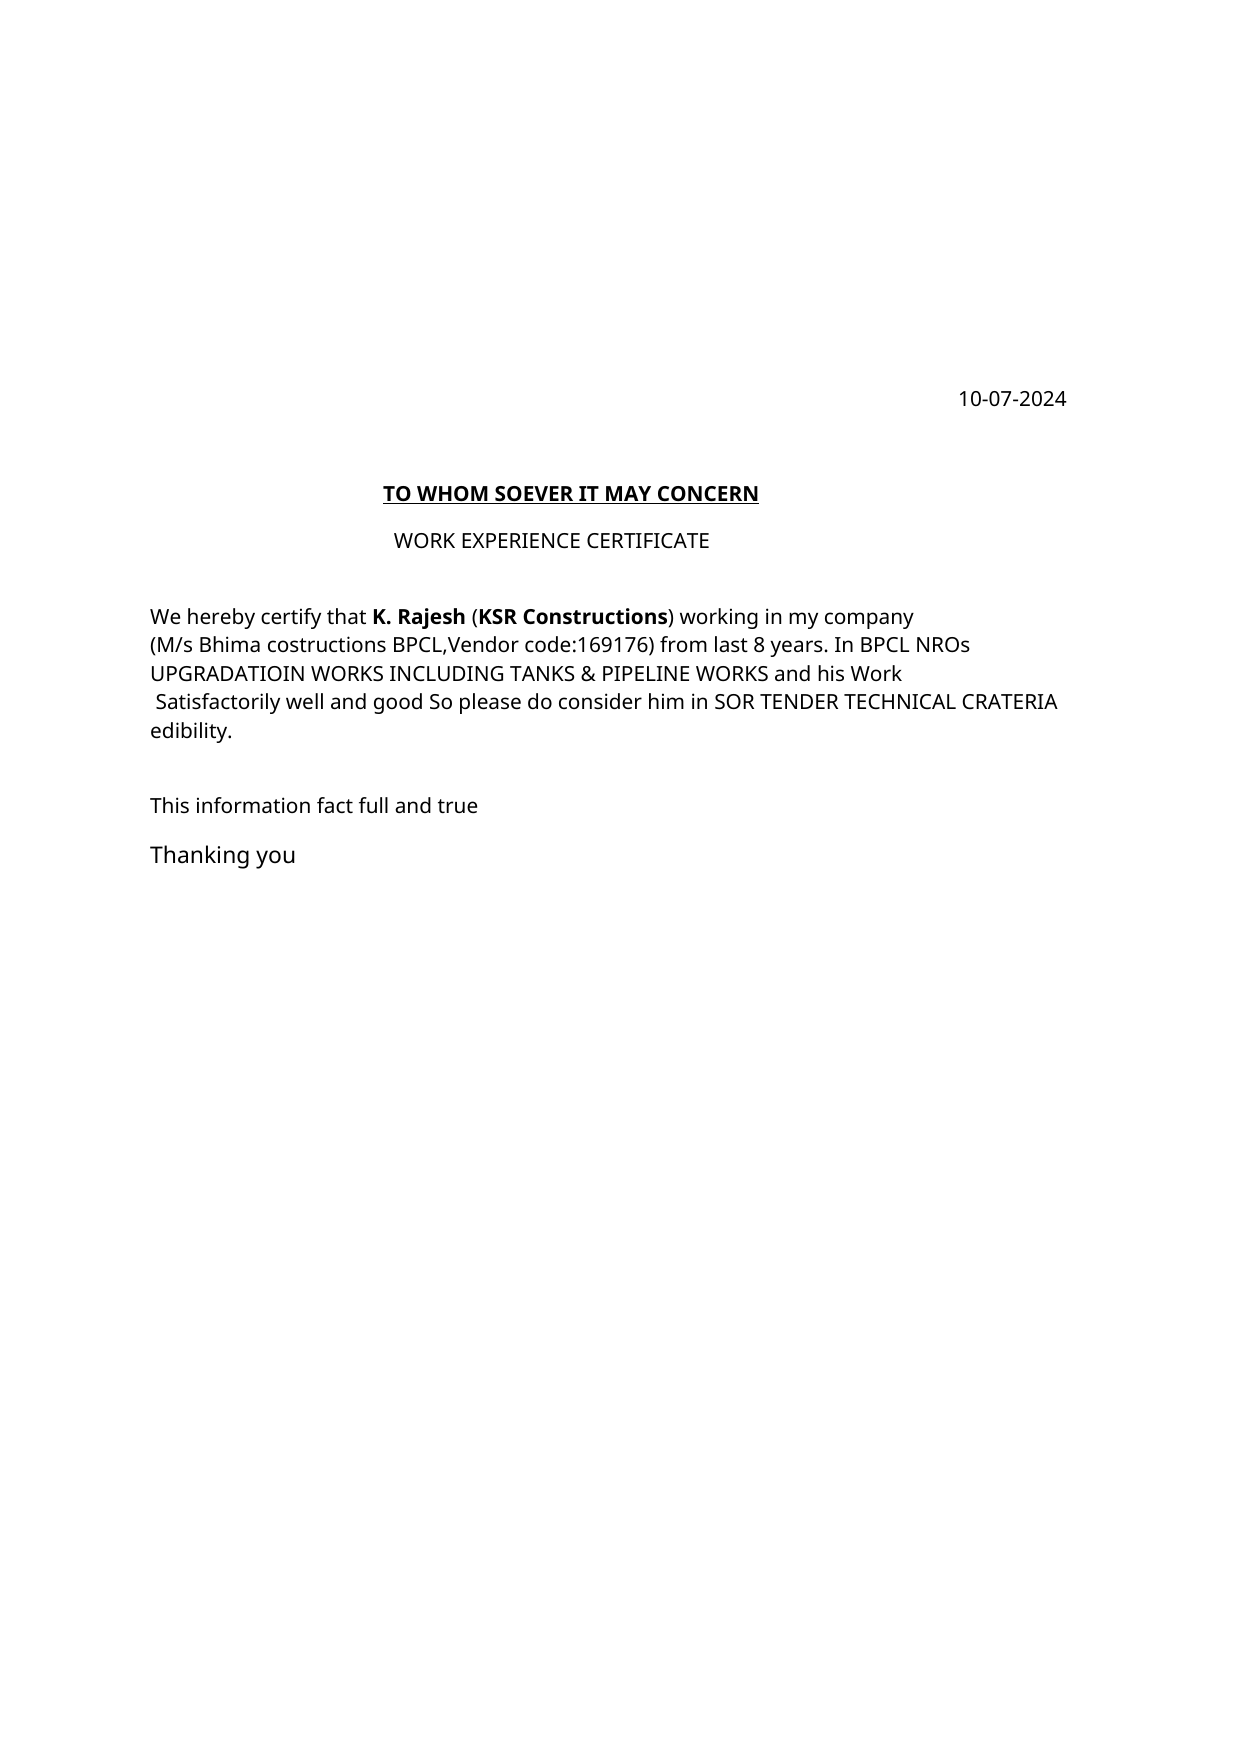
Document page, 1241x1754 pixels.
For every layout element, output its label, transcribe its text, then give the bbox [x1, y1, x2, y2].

text WORK EXPERIENCE CERTIFICATE [150, 526, 1090, 555]
text (M/s Bhima costructions BPCL,Vendor code:169176) from last 8 years. In BPCL NROs UPGRADATIOIN WORKS INCLUDING TANKS & PIPELINE WORKS and his Work [150, 630, 1090, 687]
text This information fact full and true [150, 791, 1090, 820]
text Satisfactorily well and good So please do consider him in SOR TENDER TECHNICAL CRATERIA edibility. [150, 687, 1090, 744]
text We hereby certify that K. Rajesh (KSR Constructions) working in my company [150, 602, 1090, 630]
text 10-07-2024 [150, 384, 1090, 413]
text TO WHOM SOEVER IT MAY CONCERN [150, 479, 1090, 507]
text Thanking you [150, 839, 1090, 870]
